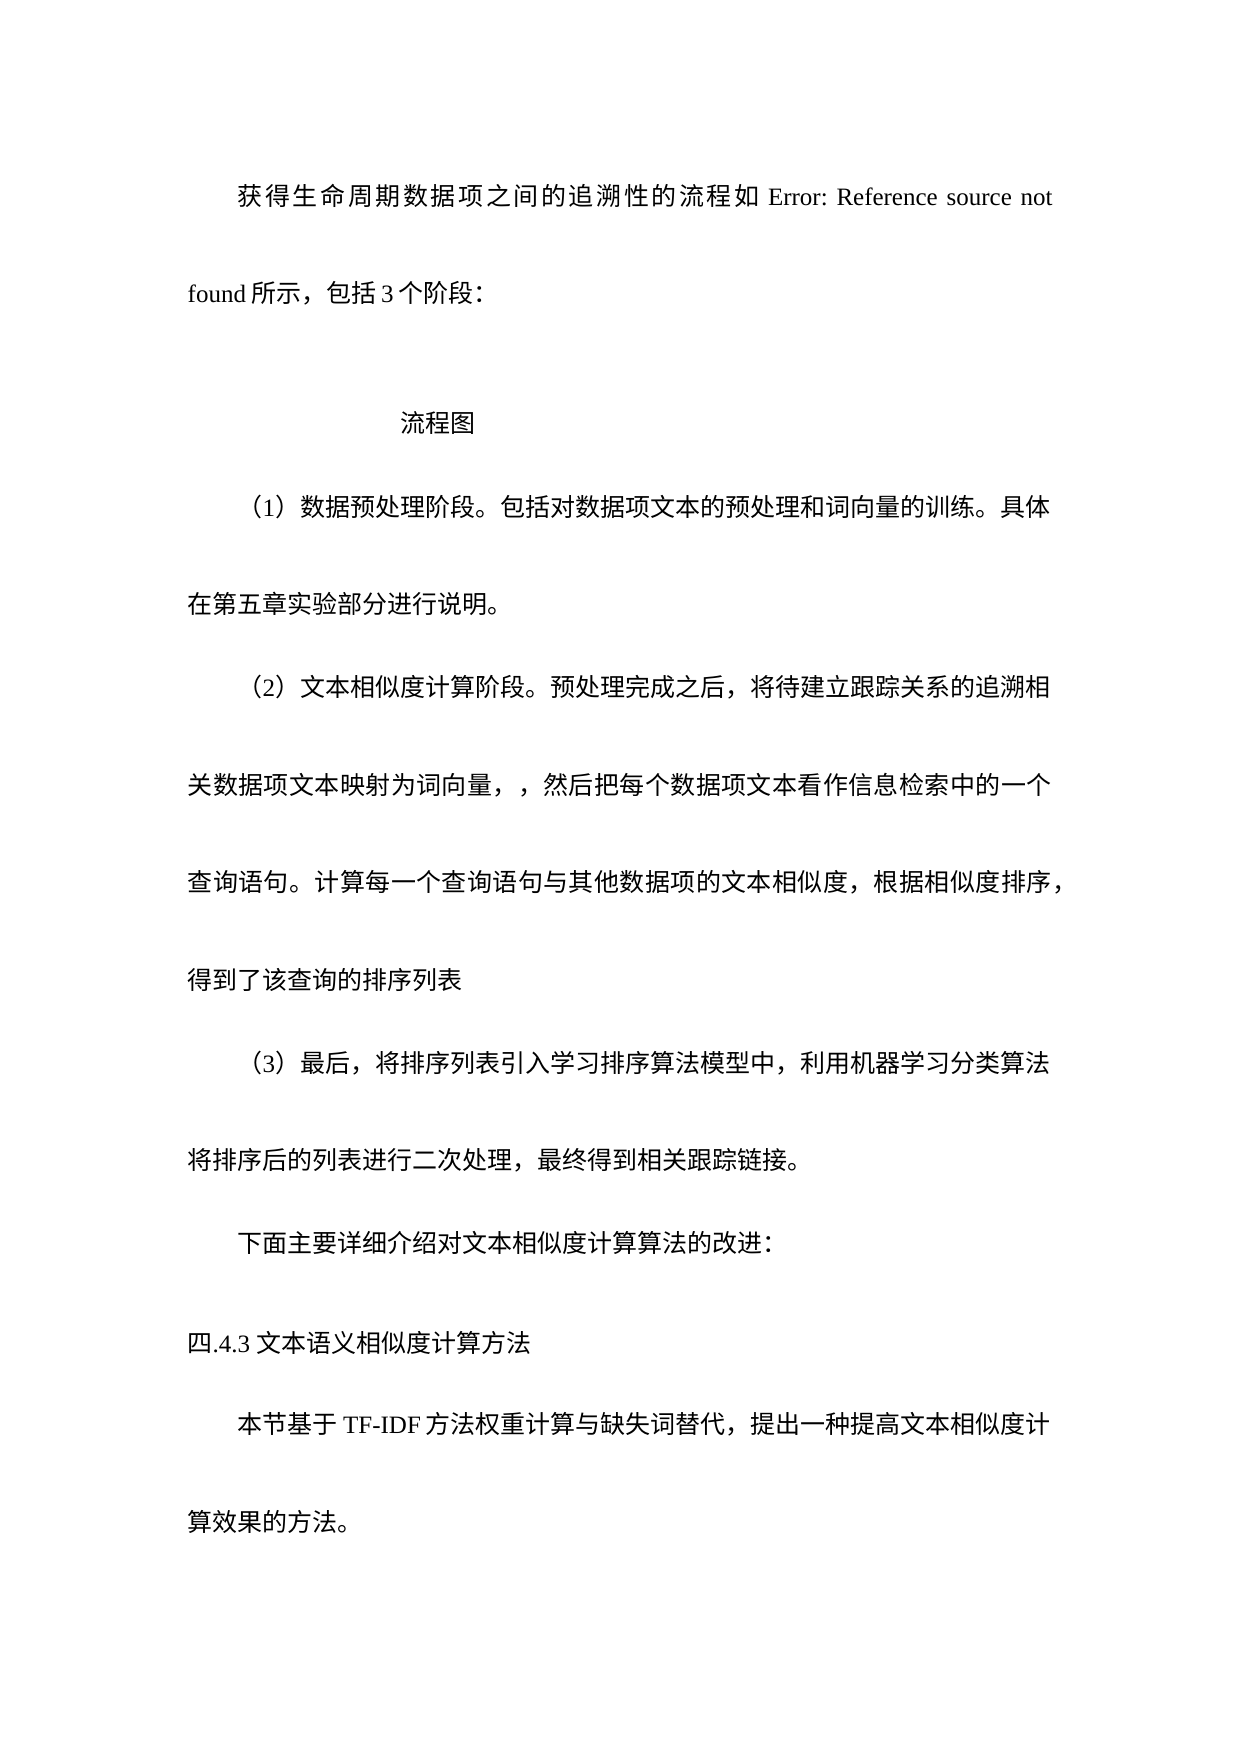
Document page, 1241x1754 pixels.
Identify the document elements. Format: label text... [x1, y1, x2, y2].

text 流程图 [187, 389, 1053, 454]
text 本节基于TF-IDF方法权重计算与缺失词替代，提出一种提高文本相似度计算效果的方法。 [187, 1390, 1053, 1553]
text （1）数据预处理阶段。包括对数据项文本的预处理和词向量的训练。具体在第五章实验部分进行说明。 [187, 473, 1053, 635]
text 下面主要详细介绍对文本相似度计算算法的改进： [187, 1209, 1053, 1274]
text （3）最后，将排序列表引入学习排序算法模型中，利用机器学习分类算法将排序后的列表进行二次处理，最终得到相关跟踪链接。 [187, 1029, 1053, 1191]
subtitle 文本语义相似度计算方法 [187, 1309, 1053, 1374]
text （2）文本相似度计算阶段。预处理完成之后，将待建立跟踪关系的追溯相关数据项文本映射为词向量，，然后把每个数据项文本看作信息检索中的一个查询语句。计算每一个查询语句与其他数据项的文本相似度，根据相似度排序，得到了该查询的排序列表 [187, 653, 1053, 1011]
